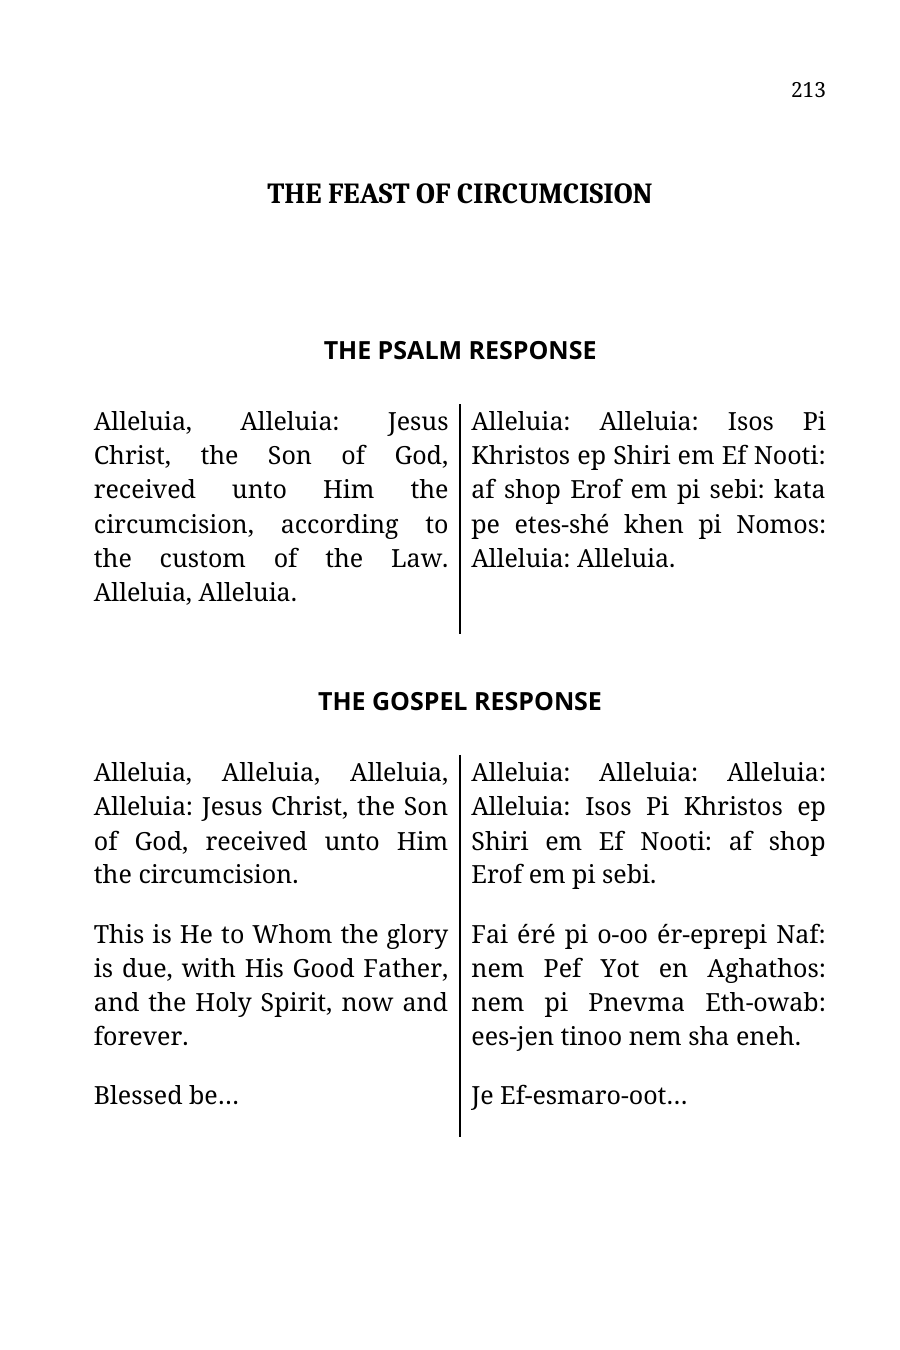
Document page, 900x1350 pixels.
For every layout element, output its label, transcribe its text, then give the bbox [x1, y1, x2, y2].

subtitle THE PSALM RESPONSE [94, 332, 826, 367]
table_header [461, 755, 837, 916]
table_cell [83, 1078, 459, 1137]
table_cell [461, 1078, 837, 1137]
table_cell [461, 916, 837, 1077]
subtitle THE FEAST OF CIRCUMCISION [94, 177, 826, 211]
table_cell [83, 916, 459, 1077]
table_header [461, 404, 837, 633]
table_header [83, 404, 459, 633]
subtitle THE GOSPEL RESPONSE [94, 683, 826, 717]
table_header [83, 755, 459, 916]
